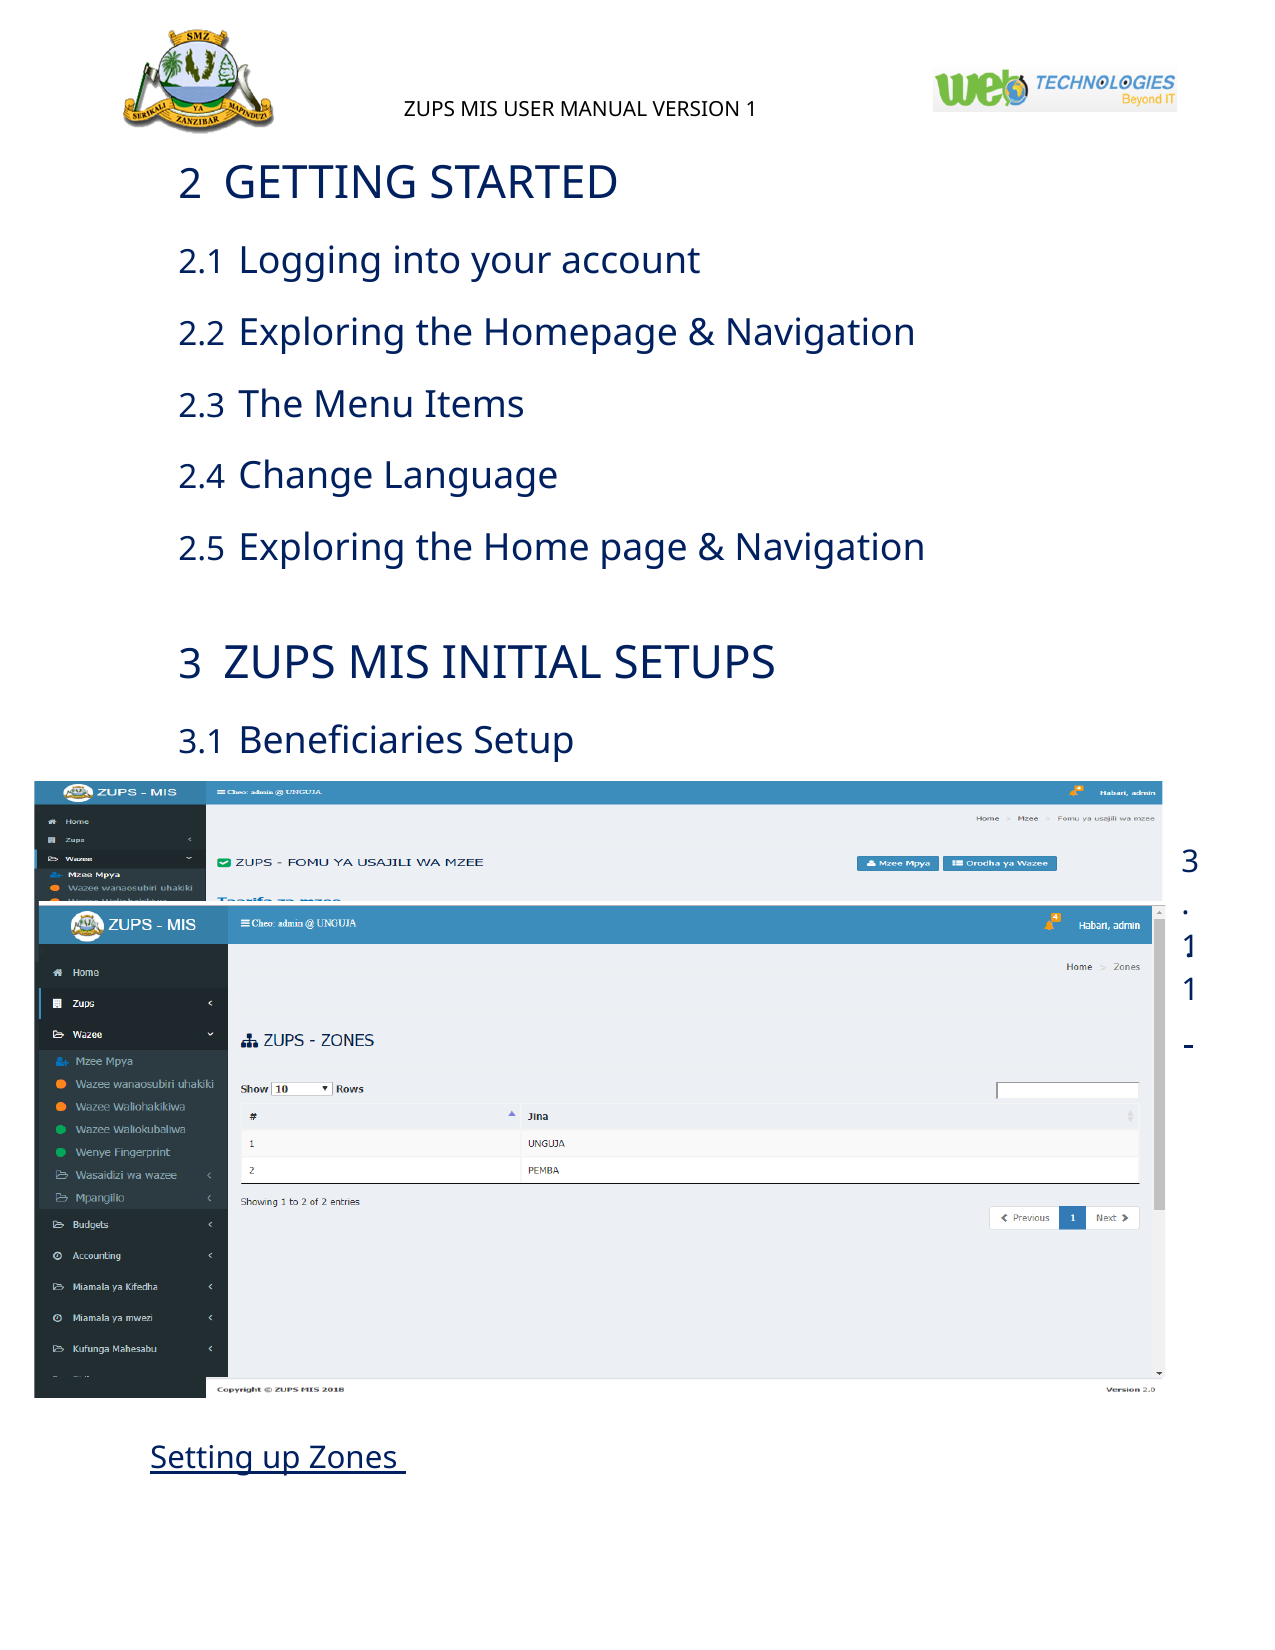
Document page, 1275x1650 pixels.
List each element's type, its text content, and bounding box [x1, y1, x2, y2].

subtitle Change Language [178, 449, 1200, 500]
subtitle The Menu Items [178, 377, 1200, 428]
subtitle Beneficiaries Setup [178, 713, 1200, 764]
subtitle Logging into your account [178, 233, 1200, 284]
subtitle GETTING STARTED [178, 150, 1200, 212]
subtitle ZUPS MIS INITIAL SETUPS [178, 630, 1200, 692]
subtitle Exploring the Home page & Navigation [178, 521, 1200, 572]
picture [34, 781, 1166, 1397]
subtitle Exploring the Homepage & Navigation [178, 305, 1200, 356]
picture [122, 23, 275, 137]
picture [932, 66, 1178, 112]
